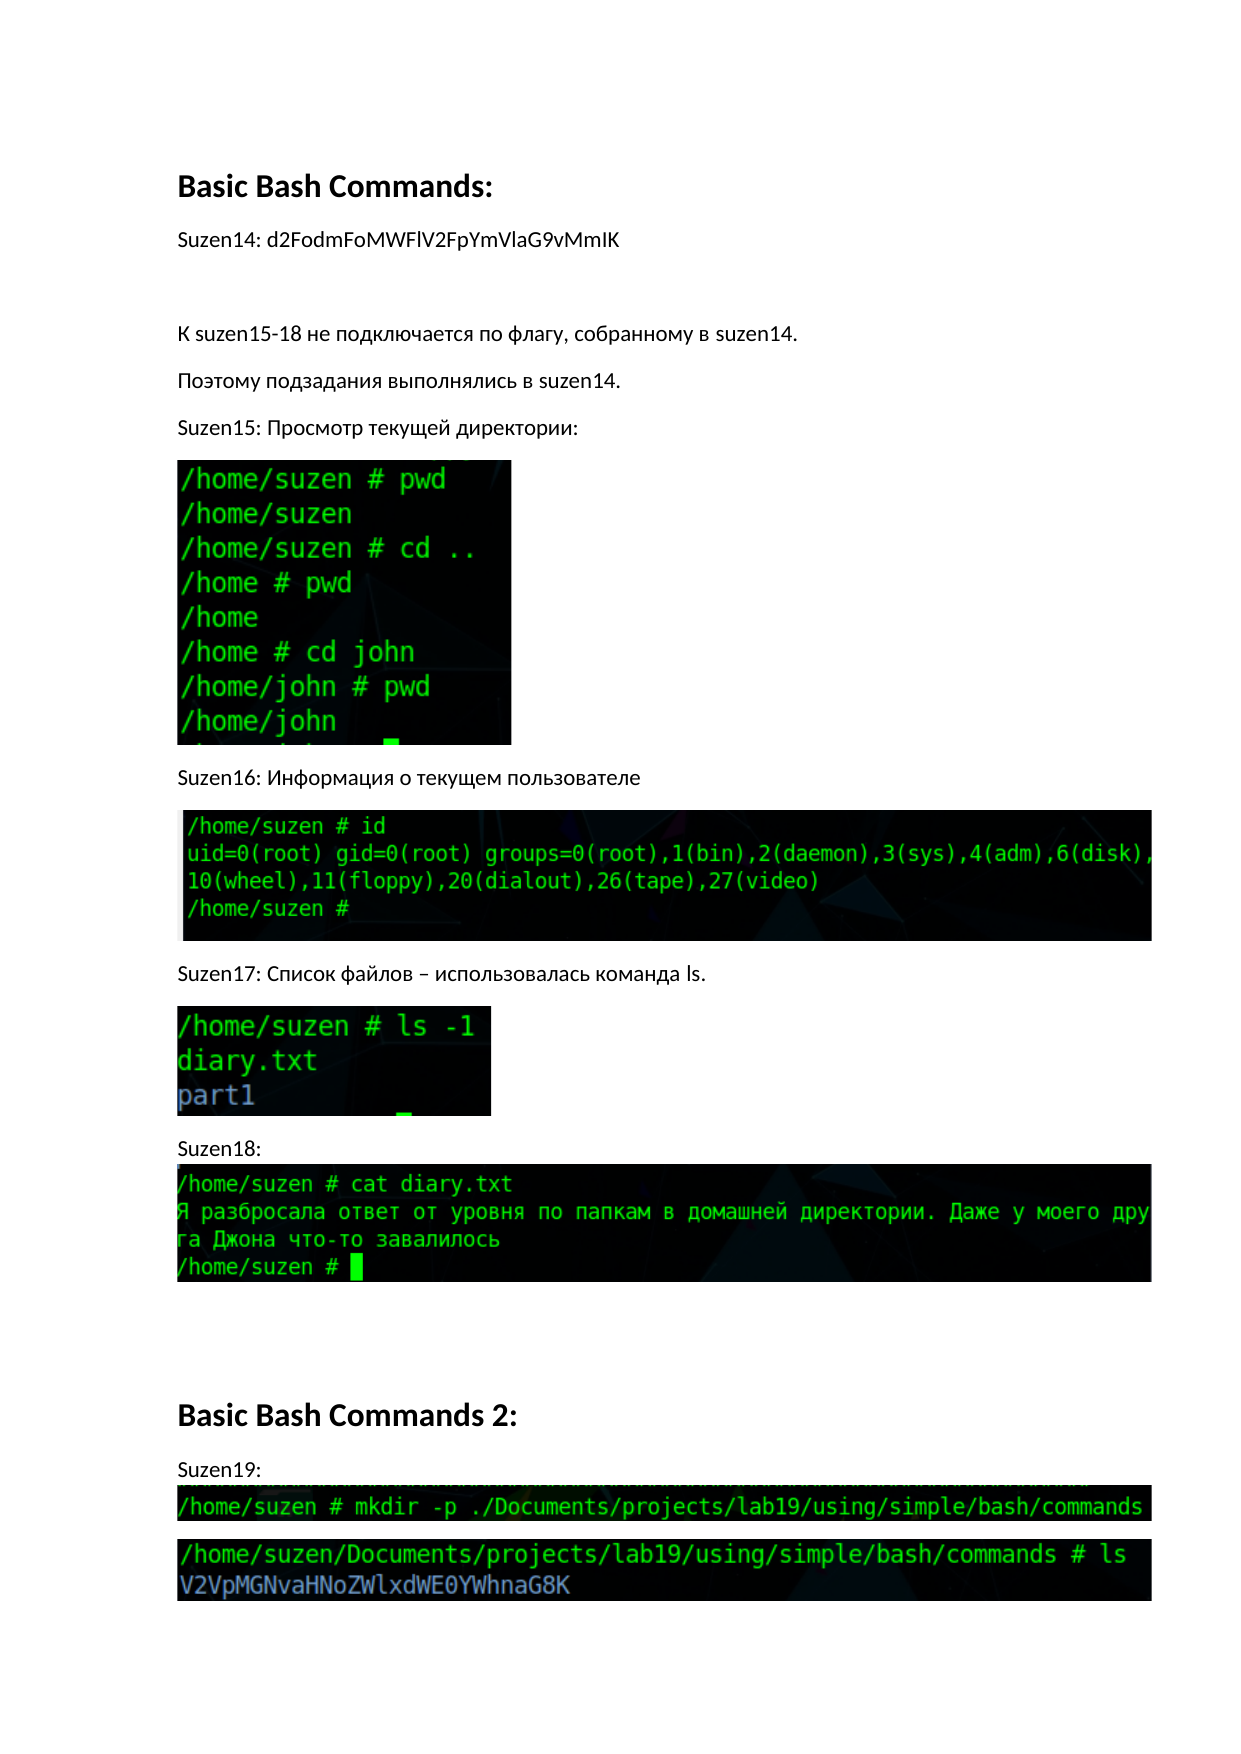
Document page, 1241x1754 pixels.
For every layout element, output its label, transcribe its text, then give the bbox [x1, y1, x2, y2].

picture [177, 1164, 1152, 1282]
picture [177, 460, 512, 745]
text Suzen18: [177, 1134, 1152, 1164]
text Basic Bash Commands: [177, 165, 1152, 206]
picture [177, 1006, 492, 1116]
text Suzen17: Список файлов – использовалась команда ls. [177, 959, 1152, 987]
text Suzen19: [177, 1455, 1152, 1485]
text Suzen16: Информация о текущем пользователе [177, 763, 1152, 791]
picture [177, 1539, 1152, 1601]
text Basic Bash Commands 2: [177, 1394, 1152, 1435]
text Поэтому подзадания выполнялись в suzen14. [177, 366, 1152, 394]
text К suzen15-18 не подключается по флагу, собранному в suzen14. [177, 319, 1152, 347]
picture [177, 810, 1152, 941]
picture [177, 1485, 1152, 1521]
text Suzen15: Просмотр текущей директории: [177, 413, 1152, 441]
text Suzen14: d2FodmFoMWFlV2FpYmVlaG9vMmIK [177, 226, 1152, 254]
